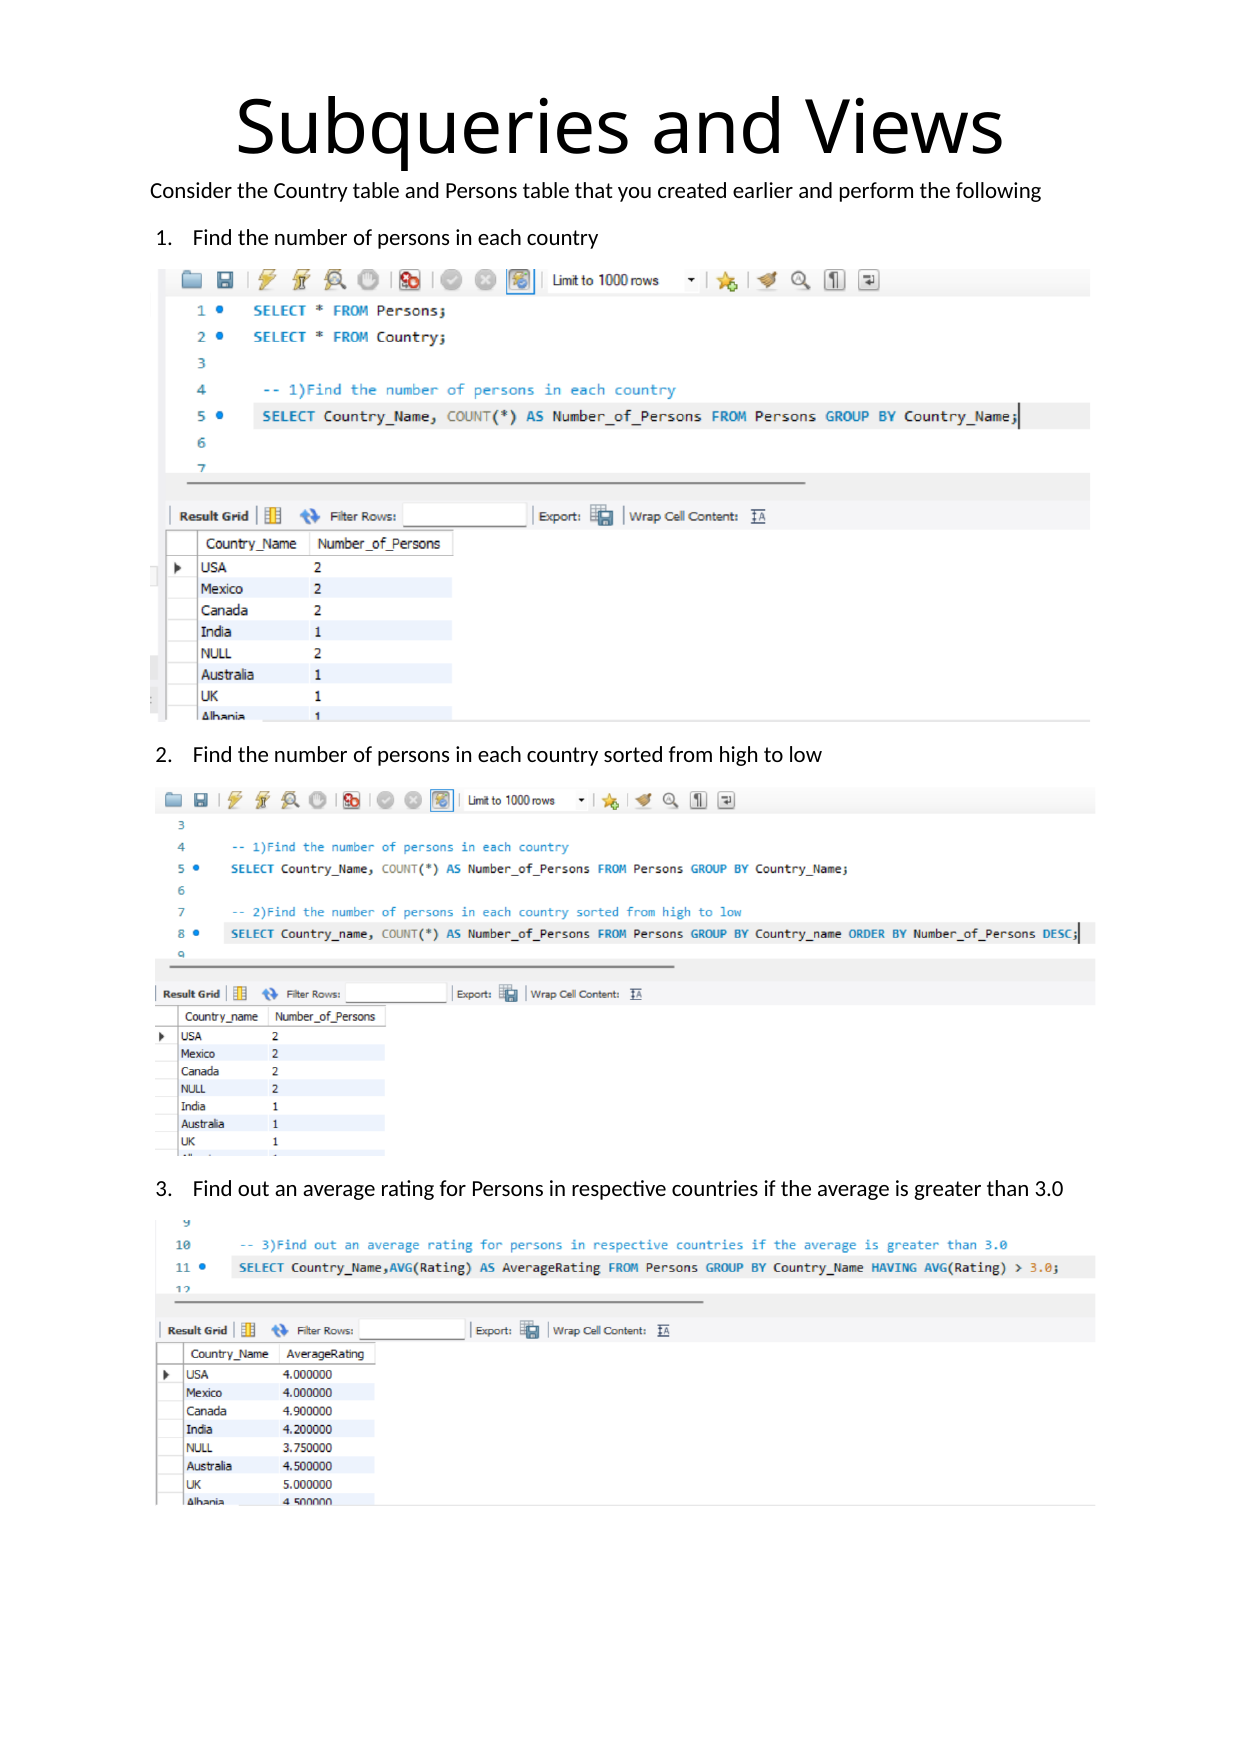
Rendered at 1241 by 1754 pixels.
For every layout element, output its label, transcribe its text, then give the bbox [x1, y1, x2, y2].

list Find out an average rating for Persons in respective countries if the average is greater than 3.0 [155, 1174, 1090, 1202]
picture [155, 1220, 1096, 1506]
picture [155, 787, 1096, 1156]
picture [150, 269, 1091, 722]
text Consider the Country table and Persons table that you created earlier and perform the following [150, 176, 1090, 204]
list Find the number of persons in each country [155, 223, 1090, 251]
list Find the number of persons in each country sorted from high to low [155, 741, 1090, 769]
